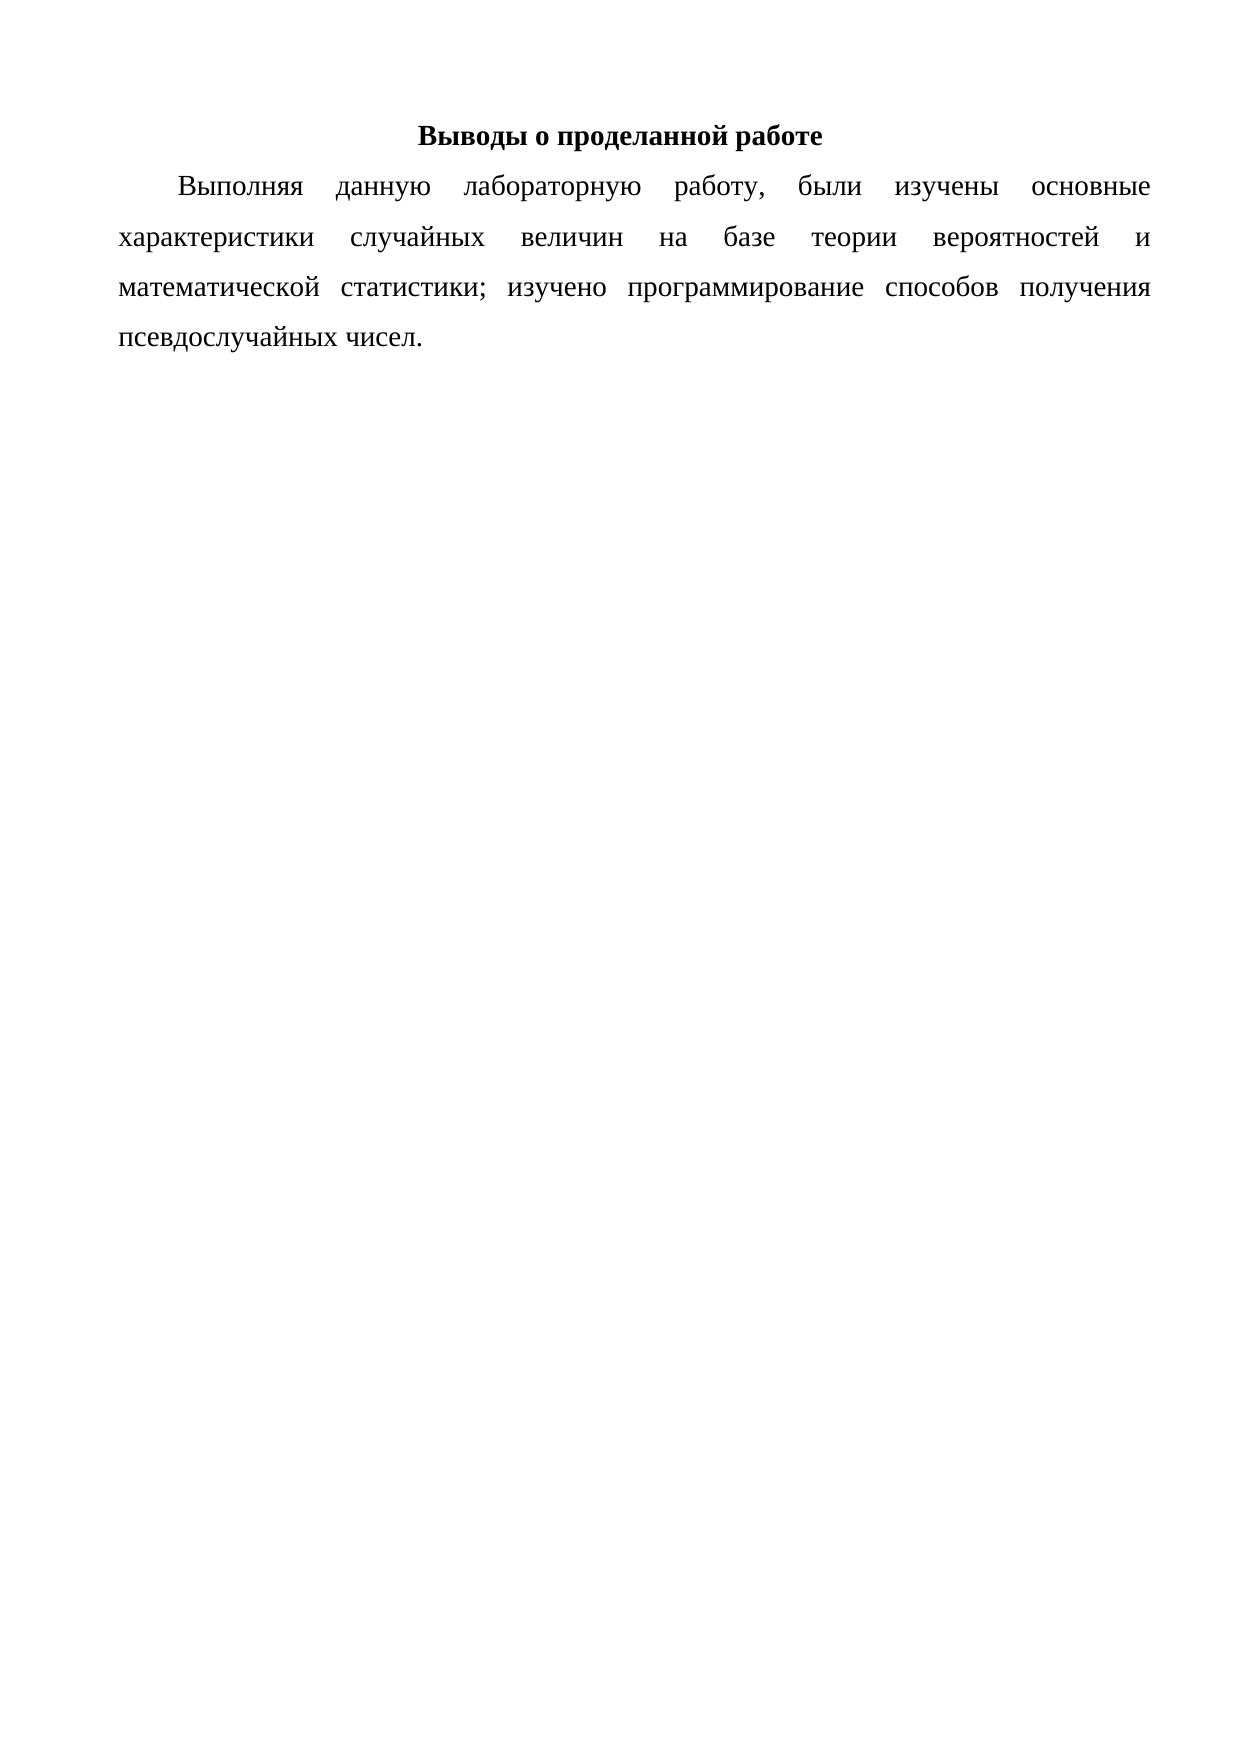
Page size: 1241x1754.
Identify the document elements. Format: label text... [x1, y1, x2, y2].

list Выводы о проделанной работе [118, 118, 1122, 152]
text Выполняя данную лабораторную работу, были изучены основные характеристики случайных величин на базе теории вероятностей и математической статистики; изучено программирование способов получения псевдослучайных чисел. [118, 168, 1152, 353]
